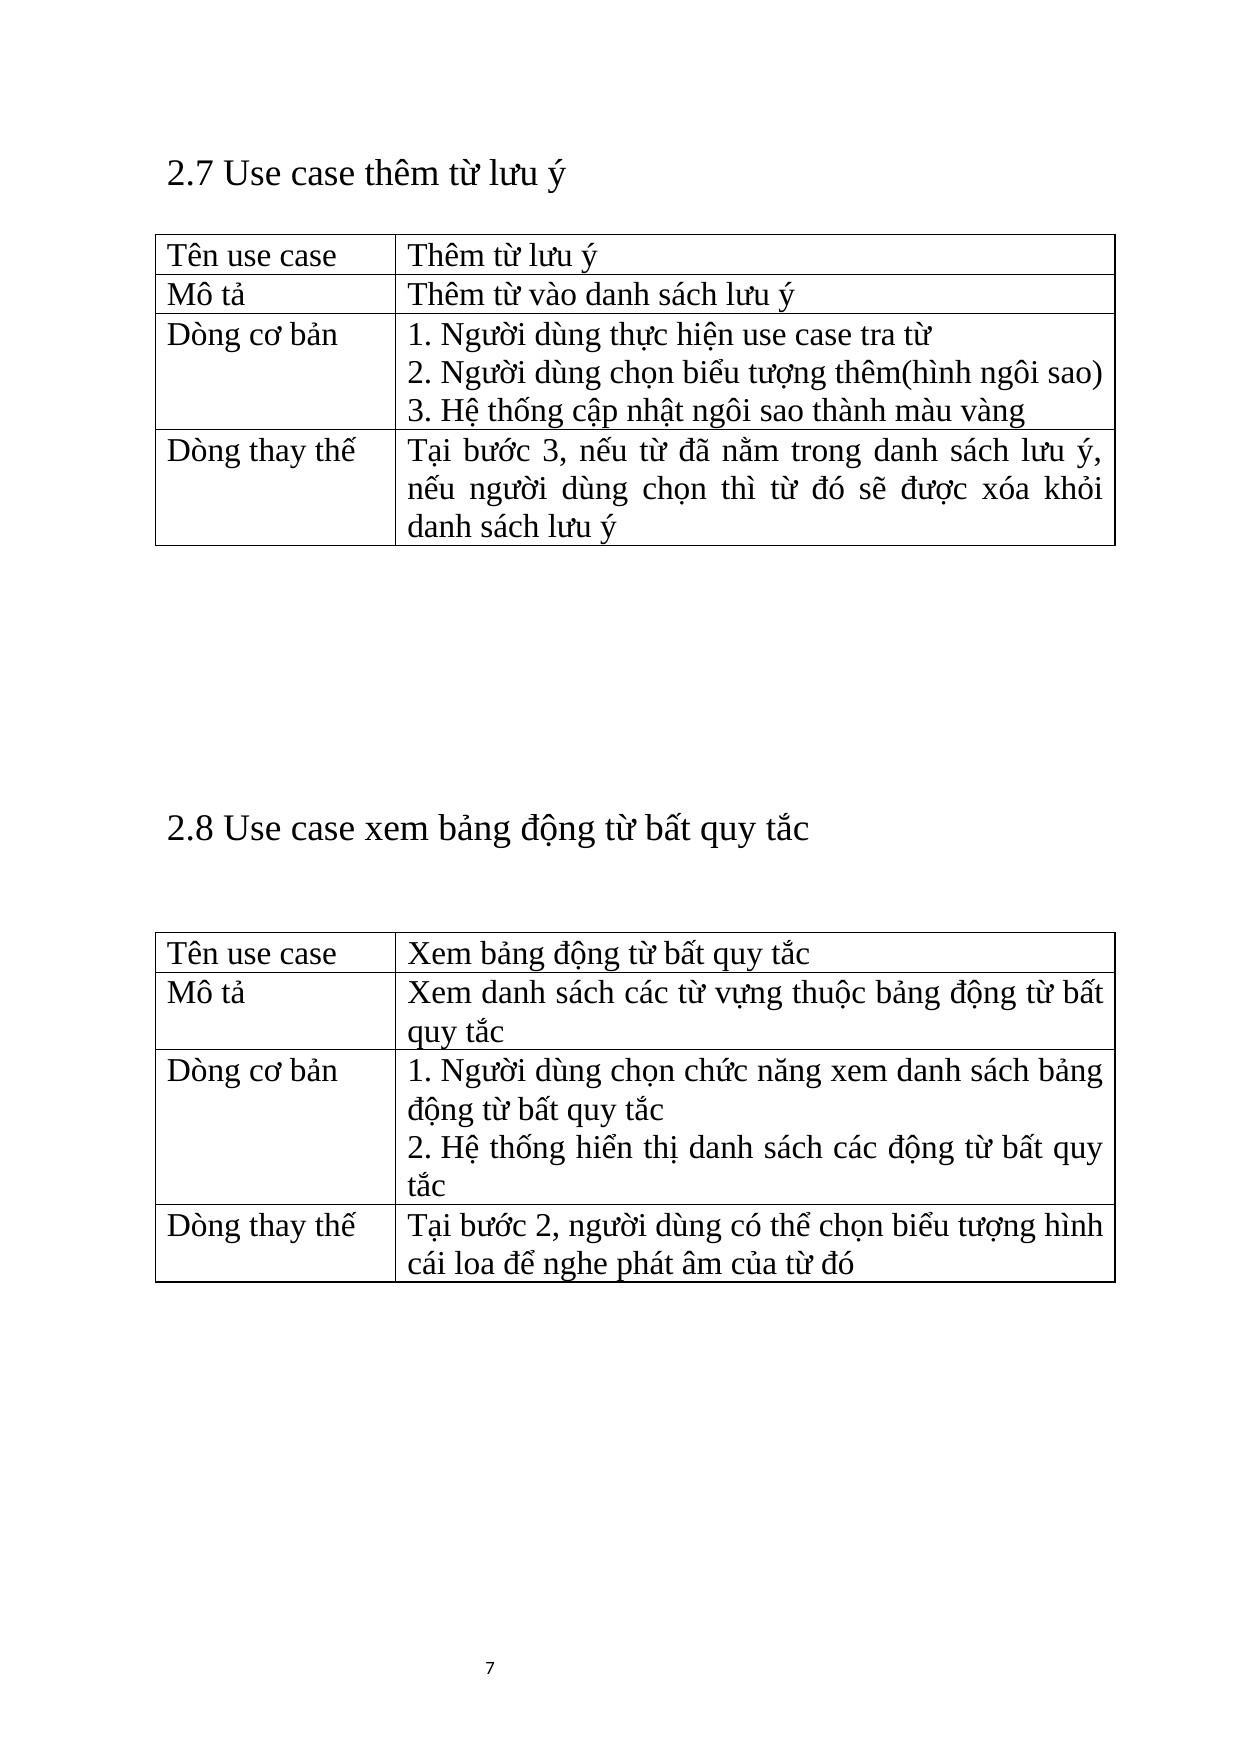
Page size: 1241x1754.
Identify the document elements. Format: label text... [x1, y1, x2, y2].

table_header Thêm từ lưu ý [396, 235, 1114, 274]
table_cell Tại bước 3, nếu từ đã nằm trong danh sách lưu ý, nếu người dùng chọn thì từ đó sẽ được xóa khỏi danh sách lưu ý [396, 430, 1114, 545]
table_cell Người dùng chọn chức năng xem danh sách bảng động từ bất quy tắc Hệ thống hiển thị danh sách các động từ bất quy tắc [396, 1050, 1114, 1204]
table_cell Dòng cơ bản [156, 314, 395, 429]
table_cell Tại bước 2, người dùng có thể chọn biểu tượng hình cái loa để nghe phát âm của từ đó [396, 1205, 1114, 1281]
text 2.7 Use case thêm từ lưu ý [167, 150, 1104, 193]
table_cell Mô tả [156, 973, 395, 1049]
table_cell Xem danh sách các từ vựng thuộc bảng động từ bất quy tắc [396, 973, 1114, 1049]
table_header Tên use case [156, 933, 395, 972]
text 2.8 Use case xem bảng động từ bất quy tắc [167, 805, 1104, 848]
table_cell Dòng thay thế [156, 430, 395, 545]
table_cell Dòng cơ bản [156, 1050, 395, 1204]
table_cell Người dùng thực hiện use case tra từ Người dùng chọn biểu tượng thêm(hình ngôi sao) Hệ thống cập nhật ngôi sao thành màu vàng [396, 314, 1114, 429]
table_header Xem bảng động từ bất quy tắc [396, 933, 1114, 972]
table_cell Mô tả [156, 275, 395, 313]
table_header Tên use case [156, 235, 395, 274]
table_cell Dòng thay thế [156, 1205, 395, 1281]
table_cell Thêm từ vào danh sách lưu ý [396, 275, 1114, 313]
